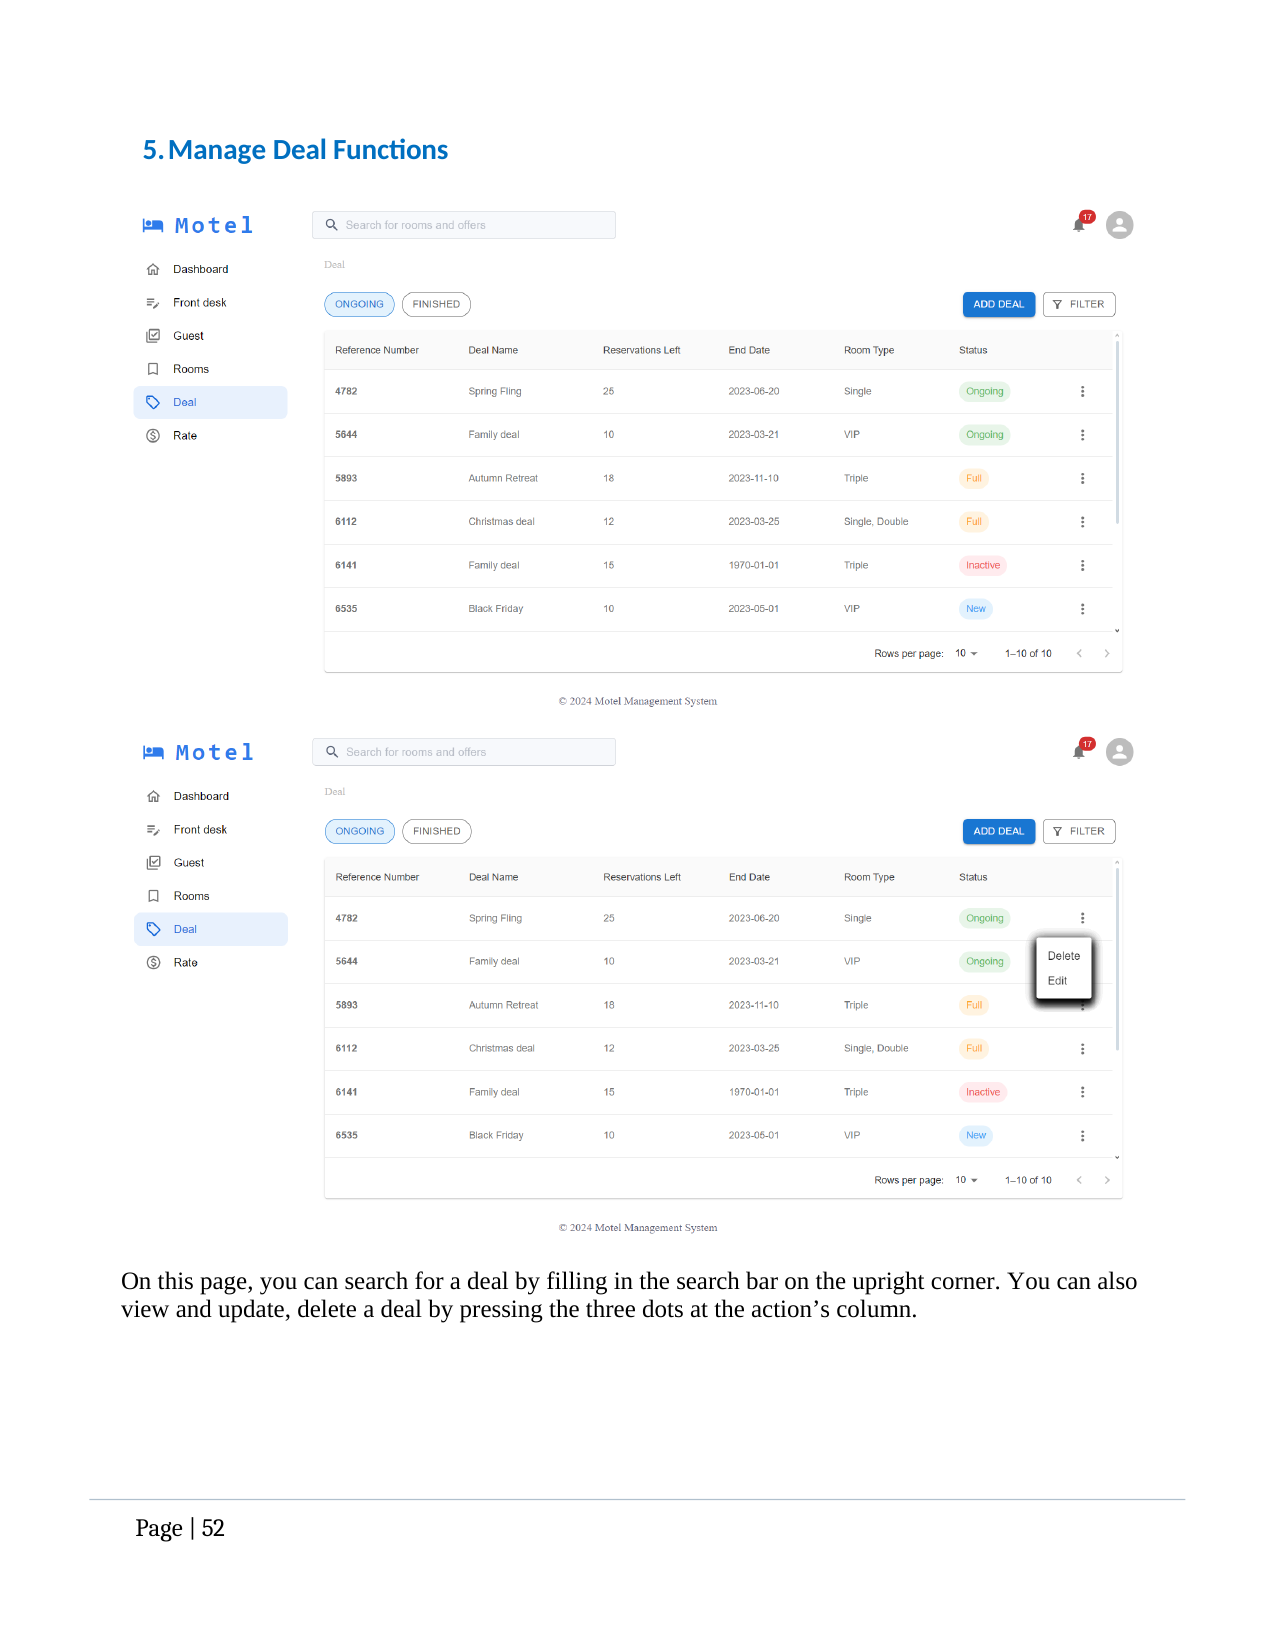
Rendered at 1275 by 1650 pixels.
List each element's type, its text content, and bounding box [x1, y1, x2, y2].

list Manage Deal Functions [142, 131, 1154, 167]
text On this page, you can search for a deal by filling in the search bar on the upright corner. You can also view and update, delete a deal by pressing the three dots at the action’s column. [121, 1266, 1154, 1323]
picture [120, 197, 1155, 712]
picture [120, 724, 1155, 1237]
